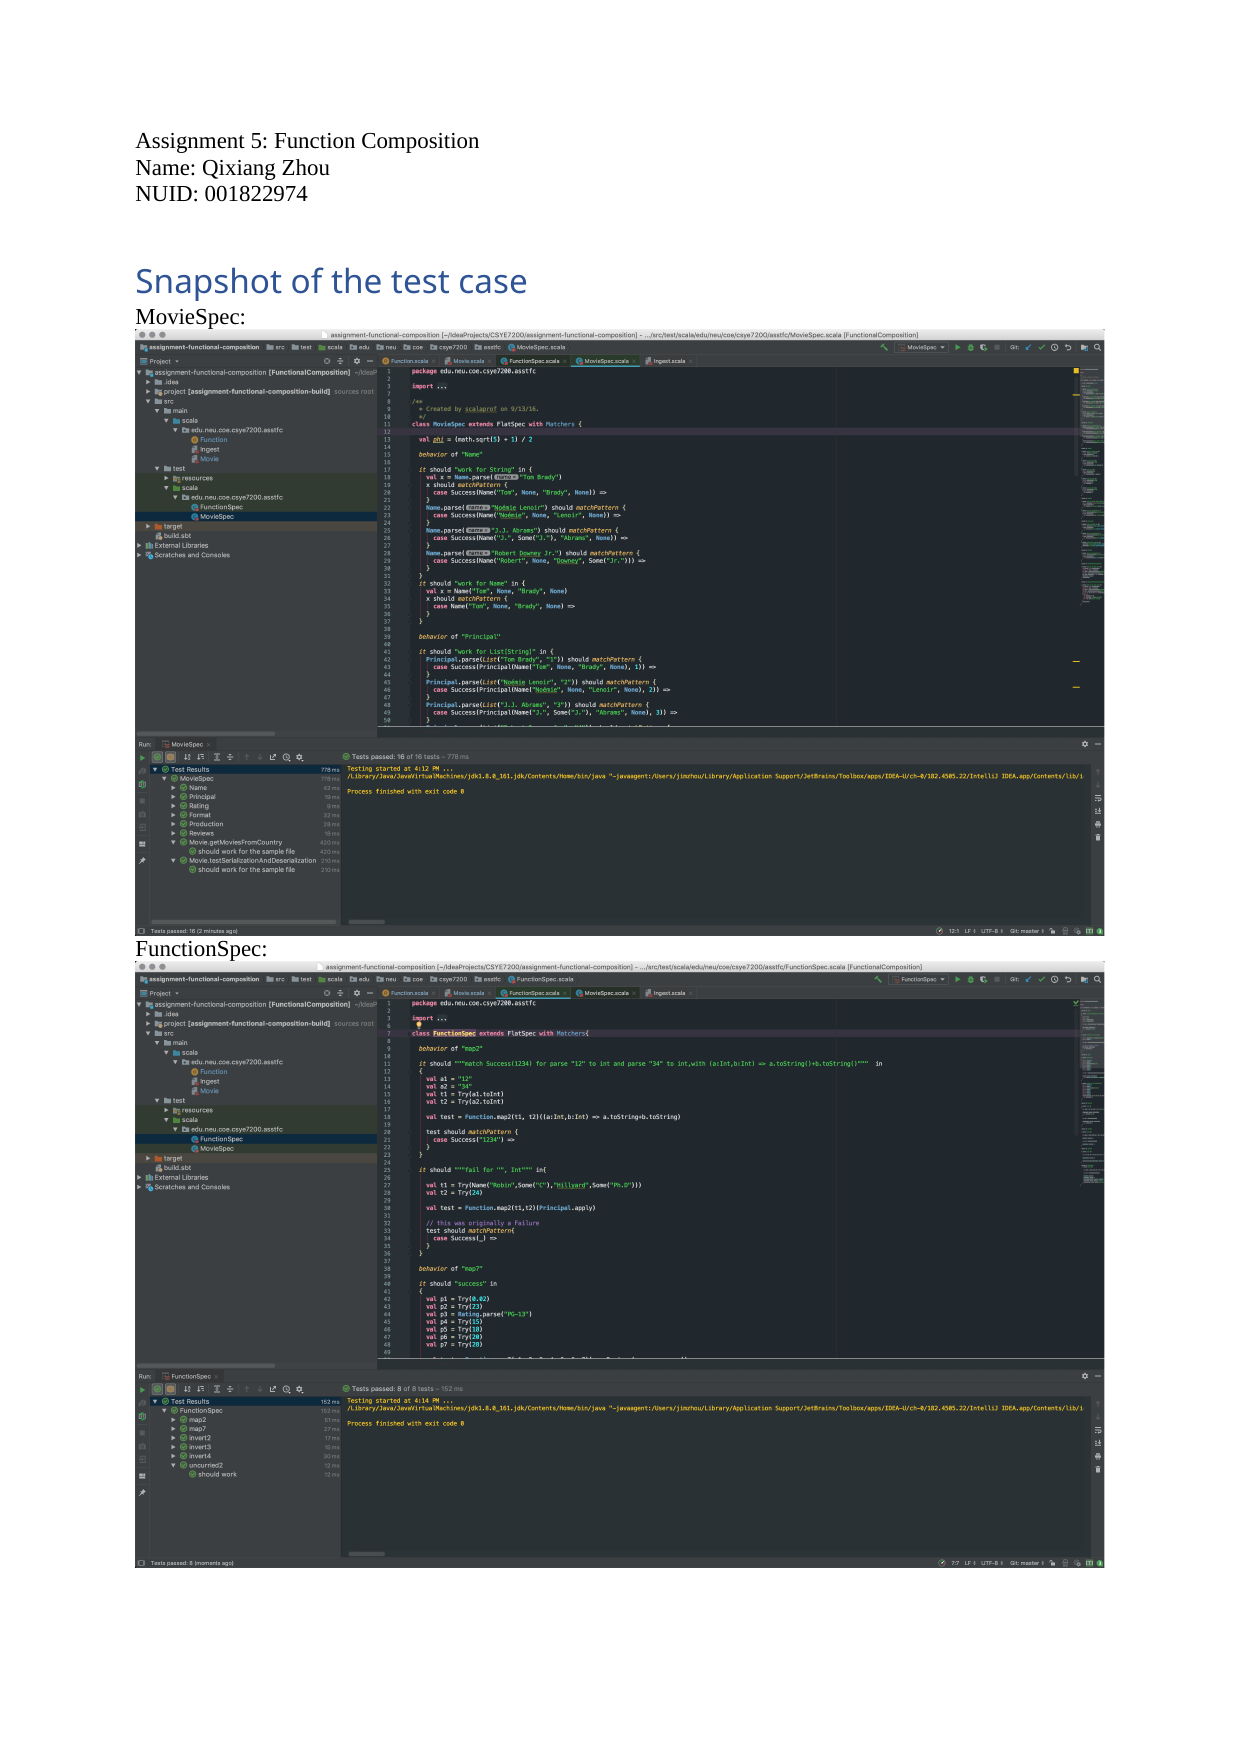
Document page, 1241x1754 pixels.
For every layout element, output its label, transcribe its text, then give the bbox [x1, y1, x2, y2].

text Assignment 5: Function Composition [135, 128, 1105, 154]
picture [135, 961, 1105, 1568]
text Name: Qixiang Zhou [135, 154, 1105, 180]
text FunctionSpec: [135, 936, 1105, 961]
subtitle Snapshot of the test case [135, 258, 1105, 303]
text MovieSpec: [135, 303, 1105, 329]
text NUID: 001822974 [135, 180, 1105, 207]
picture [135, 329, 1105, 936]
